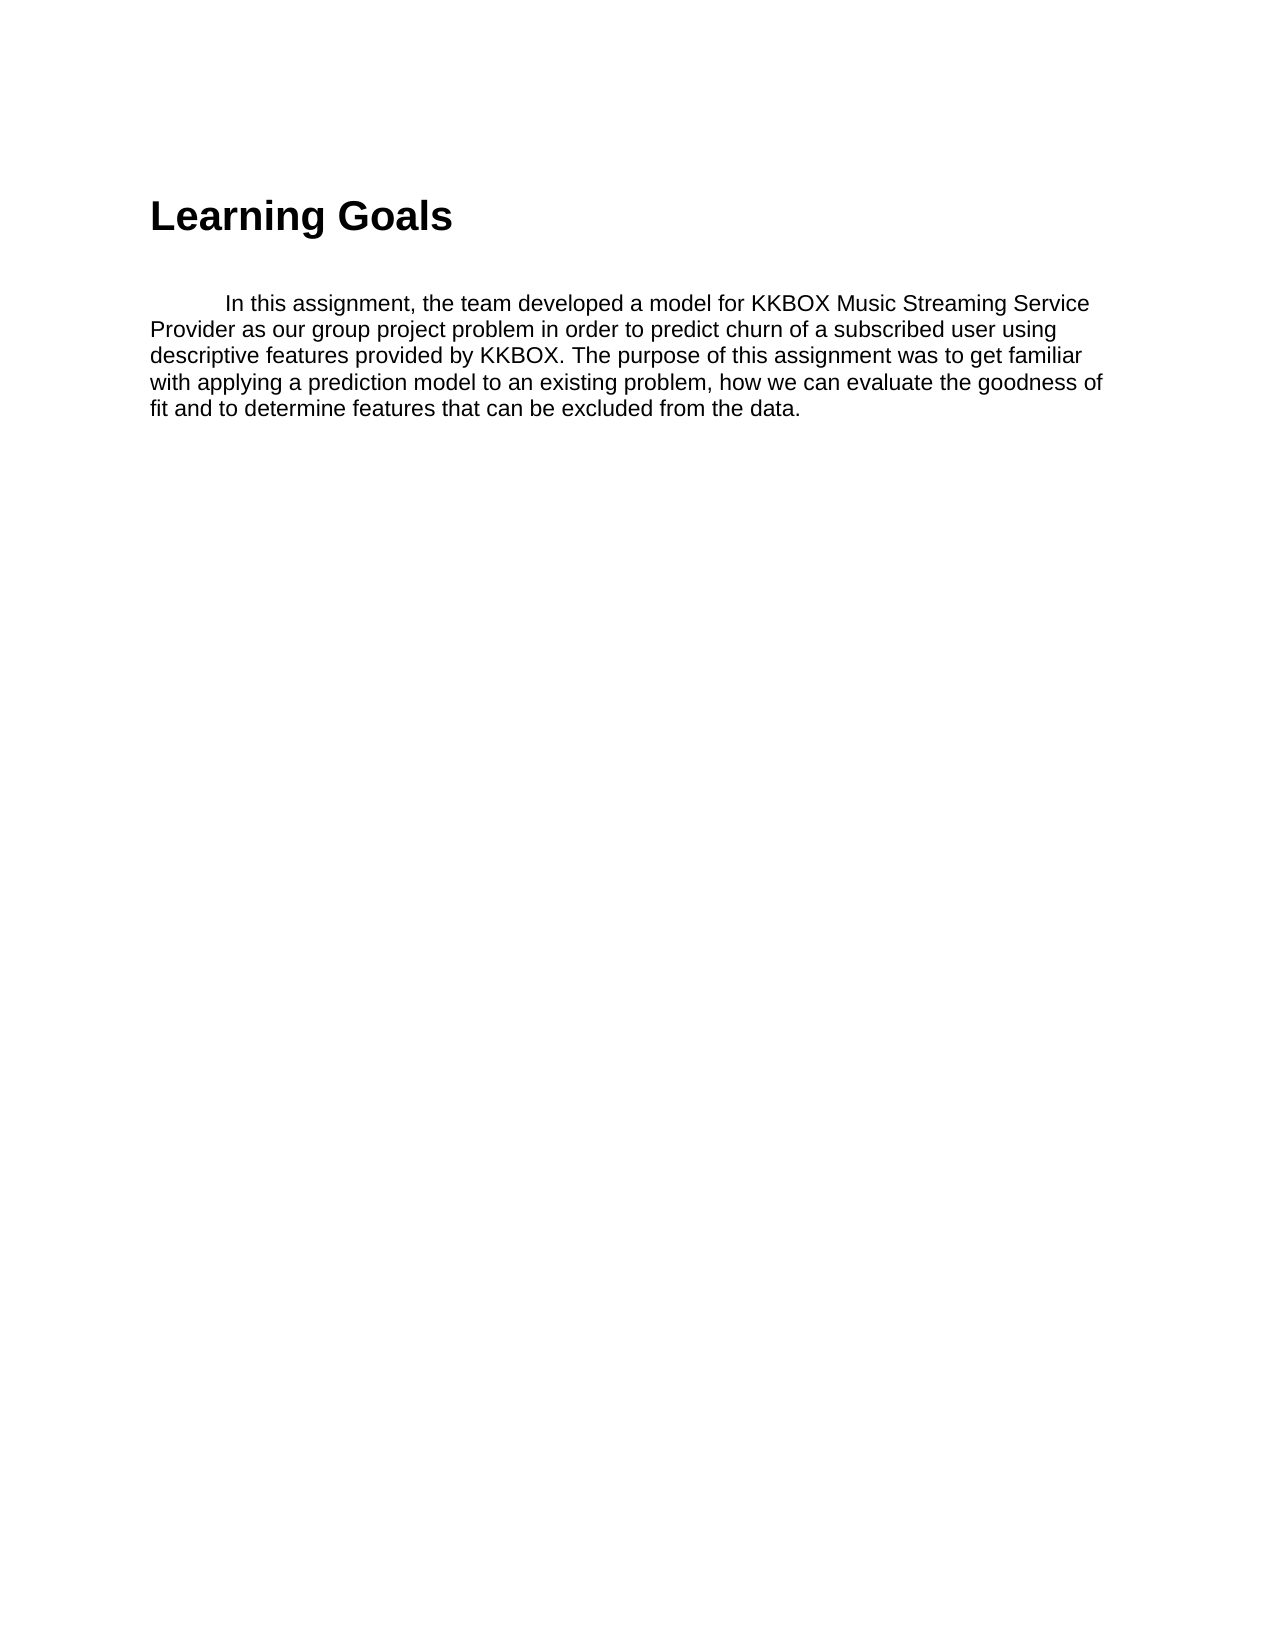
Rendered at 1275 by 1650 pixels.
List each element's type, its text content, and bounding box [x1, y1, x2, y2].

text In this assignment, the team developed a model for KKBOX Music Streaming Service Provider as our group project problem in order to predict churn of a subscribed user using descriptive features provided by KKBOX. The purpose of this assignment was to get familiar with applying a prediction model to an existing problem, how we can evaluate the goodness of fit and to determine features that can be excluded from the data. [150, 289, 1125, 421]
subtitle Learning Goals [150, 192, 1125, 239]
